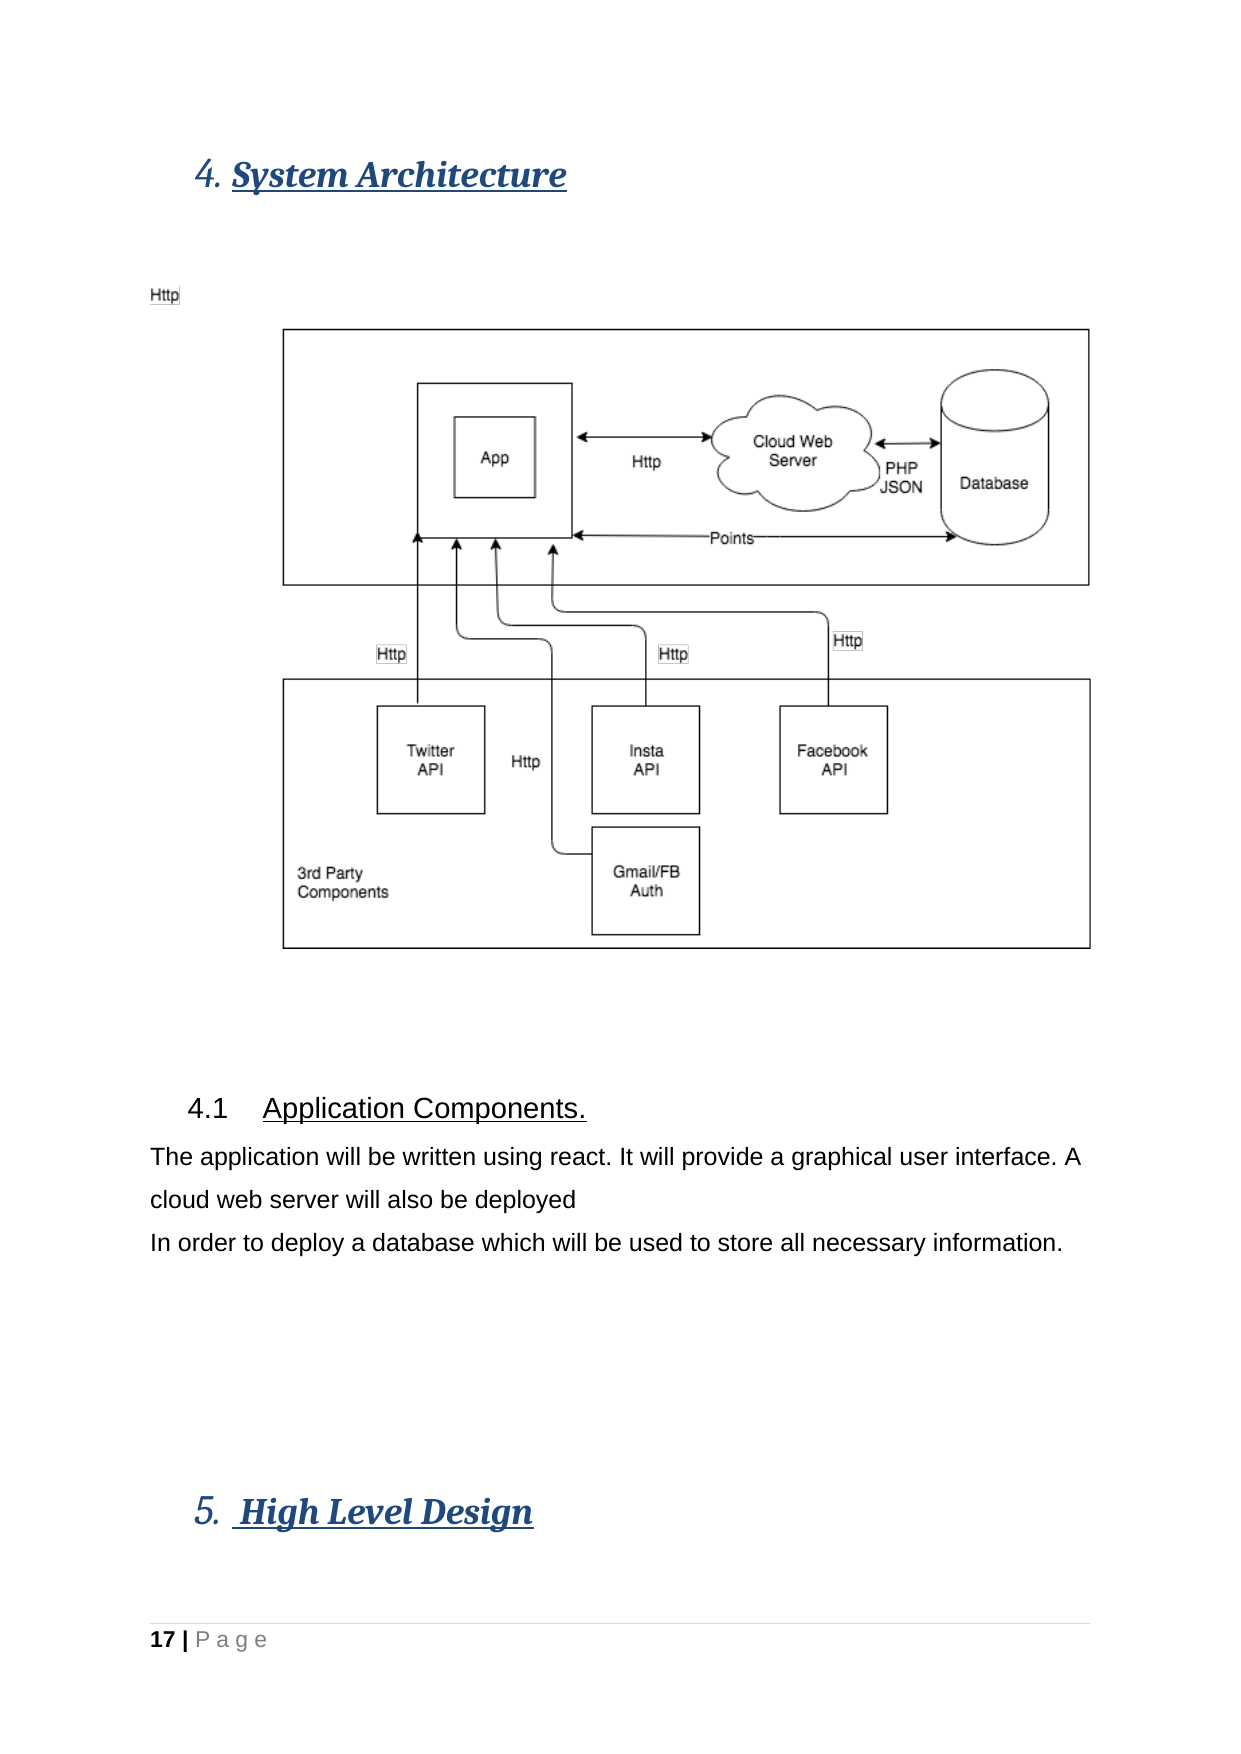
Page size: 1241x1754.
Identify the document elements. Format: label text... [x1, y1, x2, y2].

list System Architecture [194, 150, 1090, 198]
list Application Components. [187, 1092, 1090, 1125]
list High Level Design [194, 1487, 1090, 1535]
text The application will be written using react. It will provide a graphical user interface. A cloud web server will also be deployed [150, 1142, 1090, 1214]
text In order to deploy a database which will be used to store all necessary information. [150, 1228, 1090, 1257]
picture [150, 286, 1091, 949]
